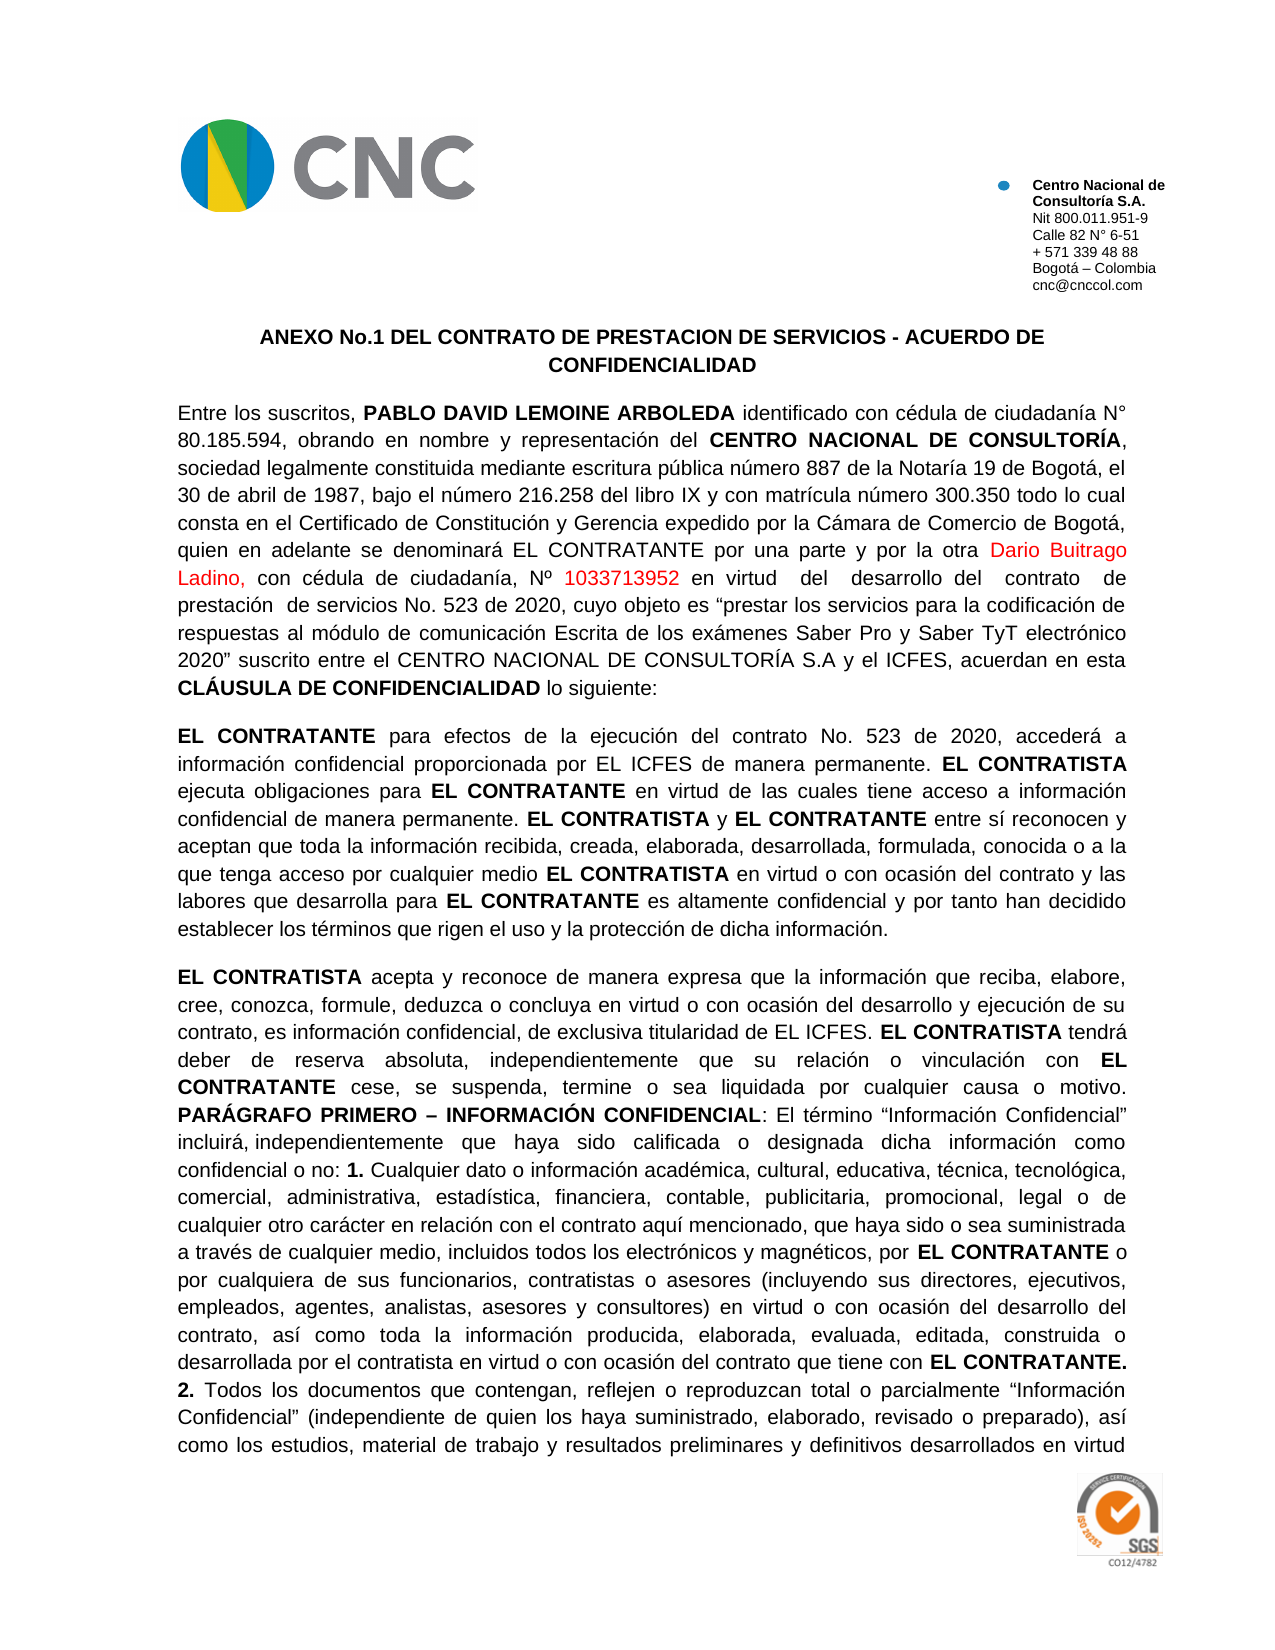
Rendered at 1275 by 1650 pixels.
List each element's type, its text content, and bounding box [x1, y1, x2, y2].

text Entre los suscritos, PABLO DAVID LEMOINE ARBOLEDA identificado con cédula de ciudadanía N° 80.185.594, obrando en nombre y representación del CENTRO NACIONAL DE CONSULTORÍA, sociedad legalmente constituida mediante escritura pública número 887 de la Notaría 19 de Bogotá, el 30 de abril de 1987, bajo el número 216.258 del libro IX y con matrícula número 300.350 todo lo cual consta en el Certificado de Constitución y Gerencia expedido por la Cámara de Comercio de Bogotá, quien en adelante se denominará EL CONTRATANTE por una parte y por la otra Dario Buitrago Ladino, con cédula de ciudadanía, Nº 1033713952 en virtud del desarrollo del contrato de prestación de servicios No. 523 de 2020, cuyo objeto es “prestar los servicios para la codificación de respuestas al módulo de comunicación Escrita de los exámenes Saber Pro y Saber TyT electrónico 2020” suscrito entre el CENTRO NACIONAL DE CONSULTORÍA S.A y el ICFES, acuerdan en esta CLÁUSULA DE CONFIDENCIALIDAD lo siguiente: [177, 401, 1127, 700]
text EL CONTRATANTE para efectos de la ejecución del contrato No. 523 de 2020, accederá a información confidencial proporcionada por EL ICFES de manera permanente. EL CONTRATISTA ejecuta obligaciones para EL CONTRATANTE en virtud de las cuales tiene acceso a información confidencial de manera permanente. EL CONTRATISTA y EL CONTRATANTE entre sí reconocen y aceptan que toda la información recibida, creada, elaborada, desarrollada, formulada, conocida o a la que tenga acceso por cualquier medio EL CONTRATISTA en virtud o con ocasión del contrato y las labores que desarrolla para EL CONTRATANTE es altamente confidencial y por tanto han decidido establecer los términos que rigen el uso y la protección de dicha información. [177, 724, 1127, 941]
picture [1076, 1472, 1164, 1570]
text ANEXO No.1 DEL CONTRATO DE PRESTACION DE SERVICIOS - ACUERDO DE CONFIDENCIALIDAD [177, 325, 1127, 376]
picture [177, 117, 478, 211]
